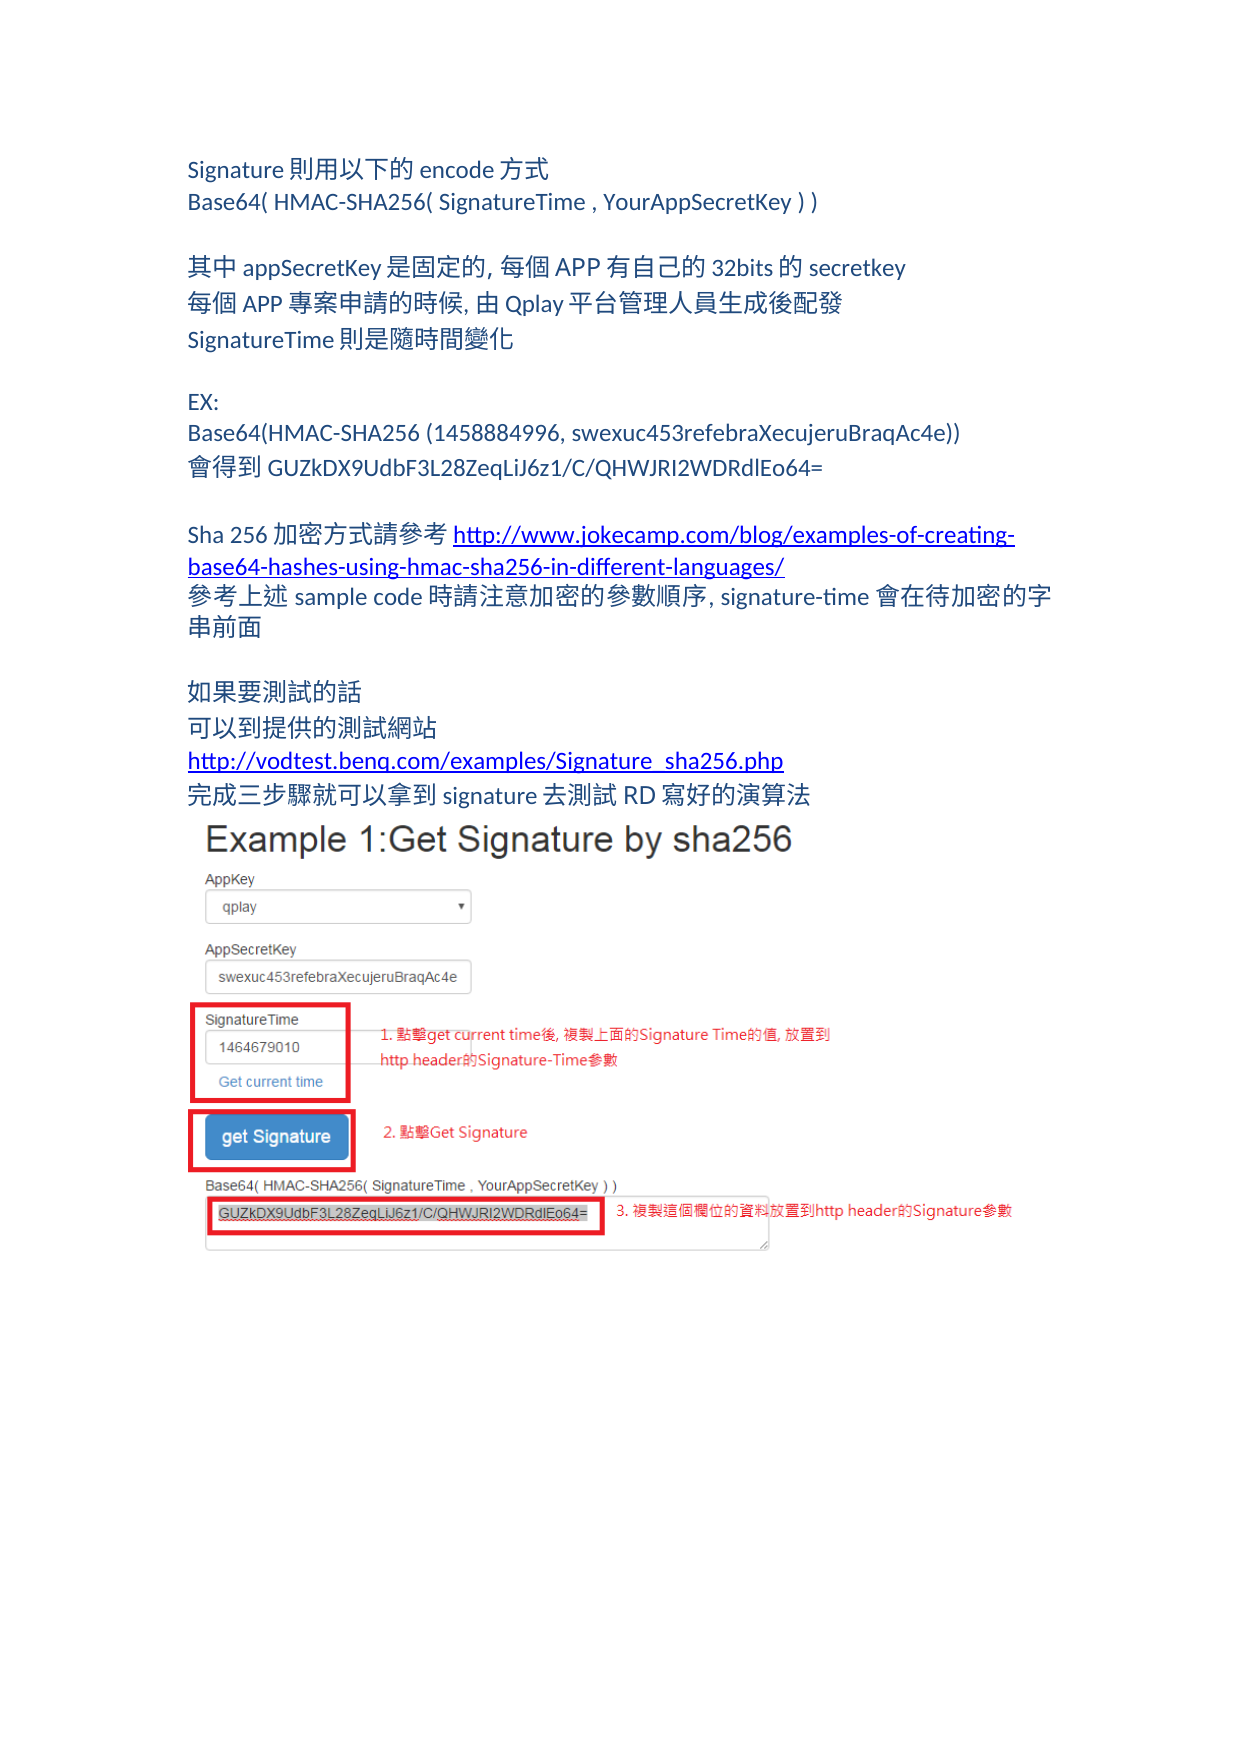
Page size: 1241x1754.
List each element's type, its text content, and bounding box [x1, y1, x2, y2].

text 其中appSecretKey是固定的, 每個APP有自己的32bits的secretkey [187, 247, 1053, 283]
text Sha 256加密方式請參考http://www.jokecamp.com/blog/examples-of-creating-base64-hashes-using-hmac-sha256-in-different-languages/ [187, 514, 1053, 581]
text Base64(HMAC-SHA256 (1458884996, swexuc453refebraXecujeruBraqAc4e)) [187, 417, 1053, 448]
text 可以到提供的測試網站 [187, 709, 1053, 745]
text 參考上述sample code時請注意加密的參數順序, signature-time會在待加密的字串前面 [187, 581, 1053, 642]
text 每個APP專案申請的時候, 由Qplay平台管理人員生成後配發 [187, 283, 1053, 320]
text EX: [187, 387, 1053, 417]
text http://vodtest.benq.com/examples/Signature_sha256.php [187, 745, 1053, 776]
text 會得到GUZkDX9UdbF3L28ZeqLiJ6z1/C/QHWJRI2WDRdlEo64= [187, 448, 1053, 484]
text Signature則用以下的encode方式 [187, 150, 1053, 186]
text 完成三步驟就可以拿到signature去測試RD寫好的演算法 [187, 776, 1053, 812]
text SignatureTime則是隨時間變化 [187, 320, 1053, 356]
text Base64( HMAC-SHA256( SignatureTime , YourAppSecretKey ) ) [187, 186, 1053, 217]
text 如果要測試的話 [187, 673, 1053, 709]
picture [187, 812, 1052, 1273]
